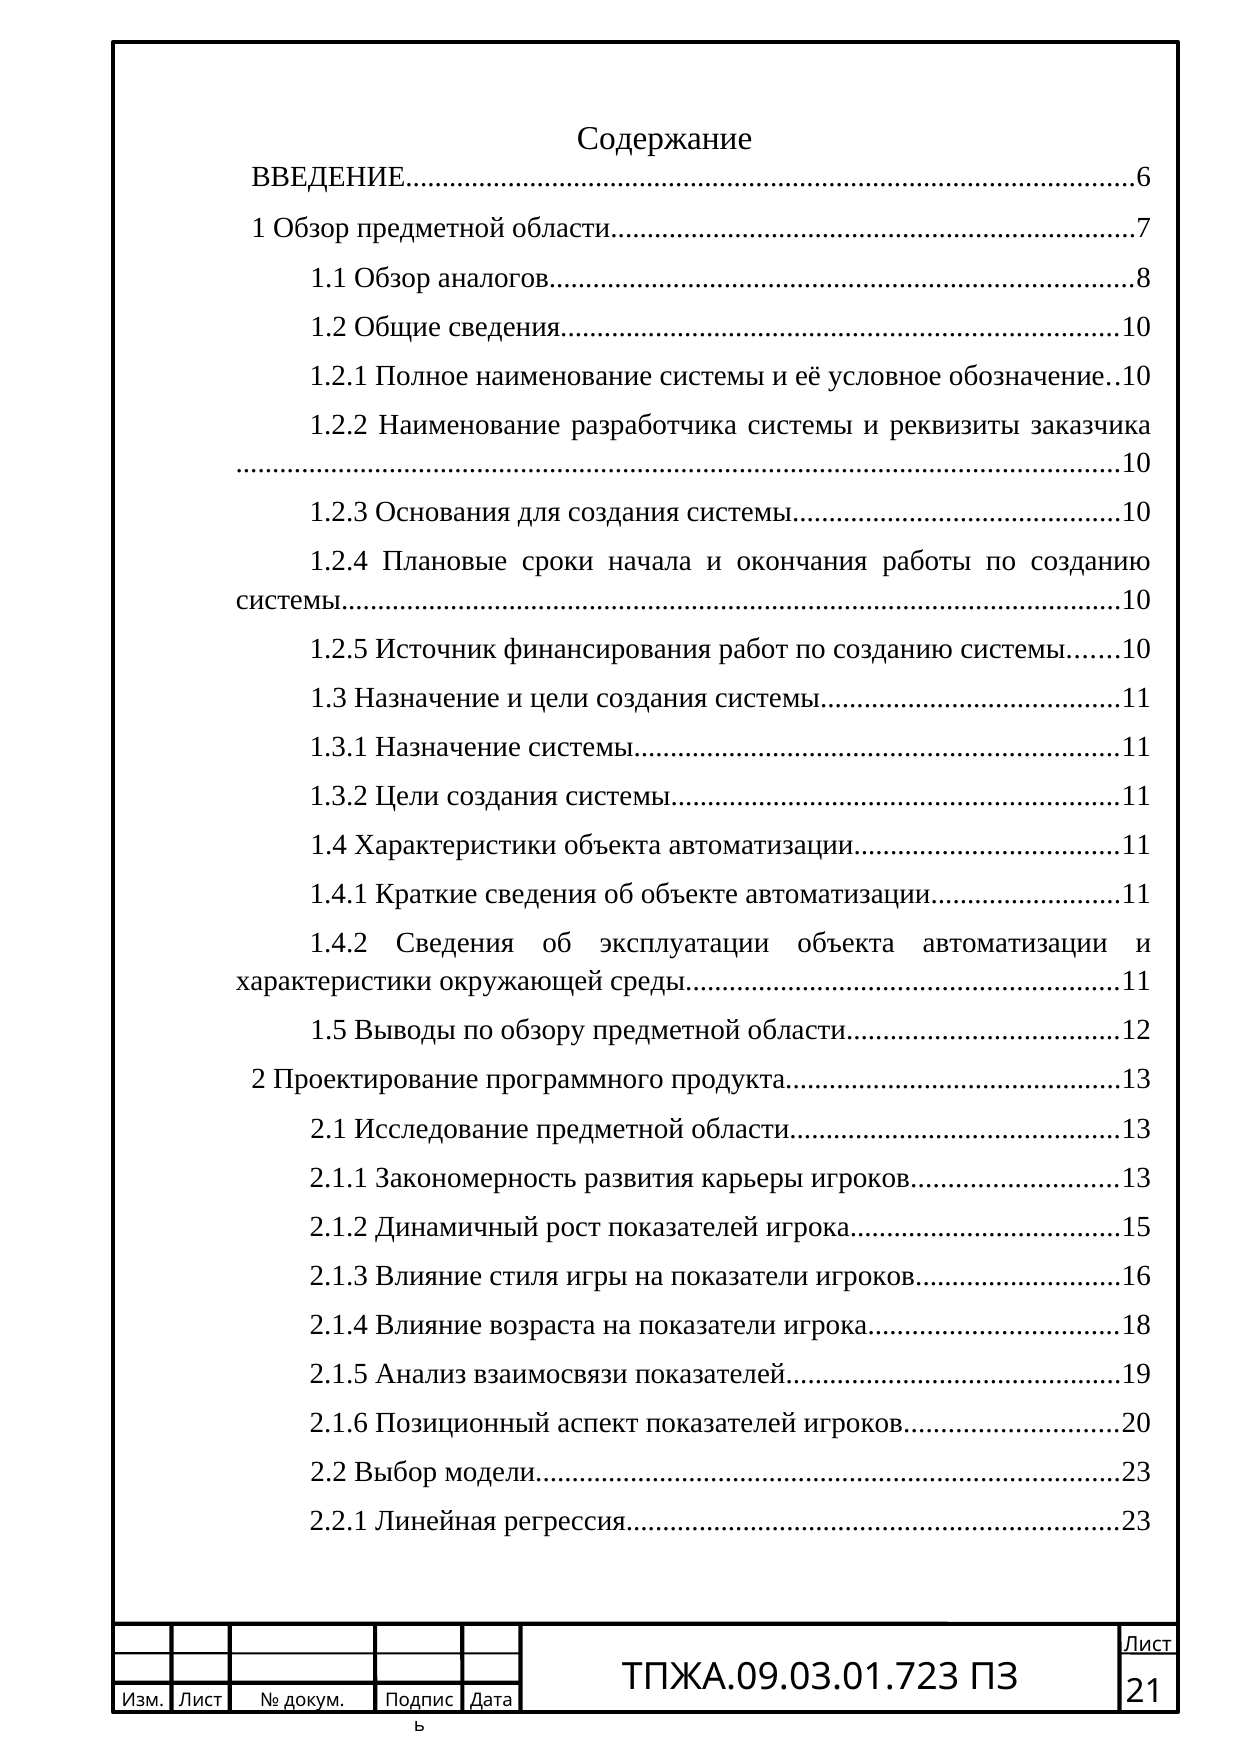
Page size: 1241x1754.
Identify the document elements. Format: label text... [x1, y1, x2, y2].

subtitle Содержание [177, 118, 1152, 156]
text 2.1.5 Анализ взаимосвязи показателей 19 [236, 1356, 1152, 1390]
text 1.1 Обзор аналогов 8 [206, 260, 1152, 294]
text 1.4.1 Краткие сведения об объекте автоматизации 11 [236, 876, 1152, 909]
text ВВЕДЕНИЕ 6 [177, 159, 1152, 193]
text 2.1.6 Позиционный аспект показателей игроков 20 [236, 1405, 1152, 1439]
text 2.1.2 Динамичный рост показателей игрока 15 [236, 1209, 1152, 1243]
text 2.1 Исследование предметной области 13 [206, 1111, 1152, 1145]
text 2.2.1 Линейная регрессия 23 [236, 1503, 1152, 1537]
text 1.5 Выводы по обзору предметной области 12 [206, 1012, 1152, 1046]
text 1.3 Назначение и цели создания системы 11 [206, 680, 1152, 713]
text 1.4 Характеристики объекта автоматизации 11 [206, 827, 1152, 860]
text 1.2 Общие сведения 10 [206, 309, 1152, 343]
text 1.4.2 Сведения об эксплуатации объекта автоматизации и характеристики окружающей среды 11 [236, 925, 1152, 997]
text 1.3.2 Цели создания системы 11 [236, 778, 1152, 811]
text 1.2.5 Источник финансирования работ по созданию системы 10 [236, 631, 1152, 664]
text 2.1.1 Закономерность развития карьеры игроков 13 [236, 1160, 1152, 1194]
text 1.2.3 Основания для создания системы 10 [236, 494, 1152, 528]
text 1.2.1 Полное наименование системы и её условное обозначение 10 [236, 358, 1152, 392]
text 1.2.2 Наименование разработчика системы и реквизиты заказчика 10 [236, 407, 1152, 479]
text 1.3.1 Назначение системы 11 [236, 729, 1152, 762]
text 2 Проектирование программного продукта 13 [177, 1061, 1152, 1095]
text 1 Обзор предметной области 7 [177, 210, 1152, 243]
text 1.2.4 Плановые сроки начала и окончания работы по созданию системы. 10 [236, 543, 1152, 616]
text 2.2 Выбор модели 23 [206, 1454, 1152, 1488]
text 2.1.3 Влияние стиля игры на показатели игроков 16 [236, 1258, 1152, 1292]
text 2.1.4 Влияние возраста на показатели игрока 18 [236, 1307, 1152, 1341]
